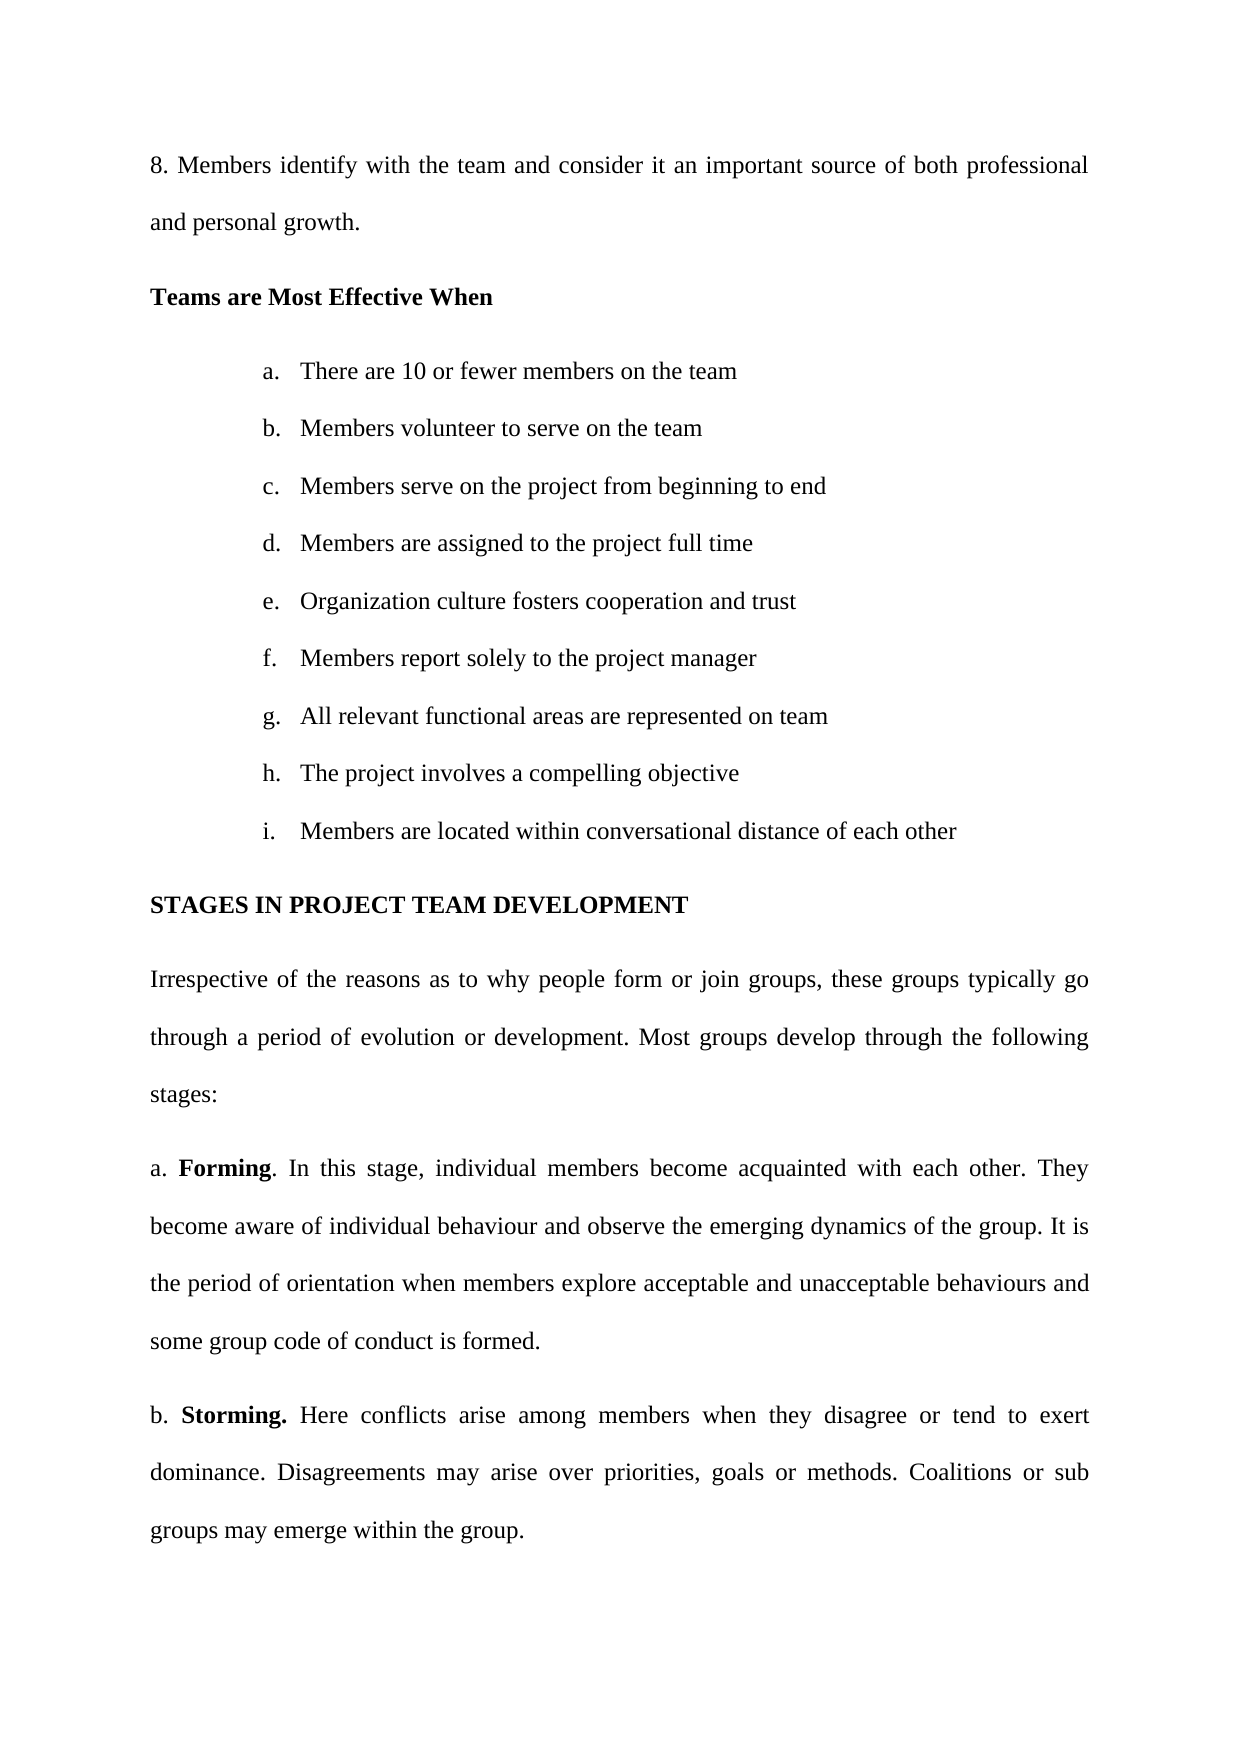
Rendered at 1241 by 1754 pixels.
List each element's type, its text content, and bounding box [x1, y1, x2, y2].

list Members are located within conversational distance of each other [262, 816, 1090, 844]
text a. Forming. In this stage, individual members become acquainted with each other. They become aware of individual behaviour and observe the emerging dynamics of the group. It is the period of orientation when members explore acceptable and unacceptable behaviours and some group code of conduct is formed. [150, 1153, 1090, 1354]
list Organization culture fosters cooperation and trust [262, 586, 1090, 614]
list Members serve on the project from beginning to end [262, 471, 1090, 499]
list There are 10 or fewer members on the team [262, 356, 1090, 384]
list Members report solely to the project manager [262, 643, 1090, 672]
text Teams are Most Effective When [150, 282, 1090, 310]
text Irrespective of the reasons as to why people form or join groups, these groups typically go through a period of evolution or development. Most groups develop through the following stages: [150, 964, 1090, 1108]
text b. Storming. Here conflicts arise among members when they disagree or tend to exert dominance. Disagreements may arise over priorities, goals or methods. Coalitions or sub groups may emerge within the group. [150, 1400, 1090, 1544]
list Members volunteer to serve on the team [262, 413, 1090, 442]
text 8. Members identify with the team and consider it an important source of both professional and personal growth. [150, 150, 1090, 236]
list The project involves a compelling objective [262, 758, 1090, 787]
text STAGES IN PROJECT TEAM DEVELOPMENT [150, 890, 1090, 919]
list All relevant functional areas are represented on team [262, 701, 1090, 729]
list Members are assigned to the project full time [262, 528, 1090, 557]
